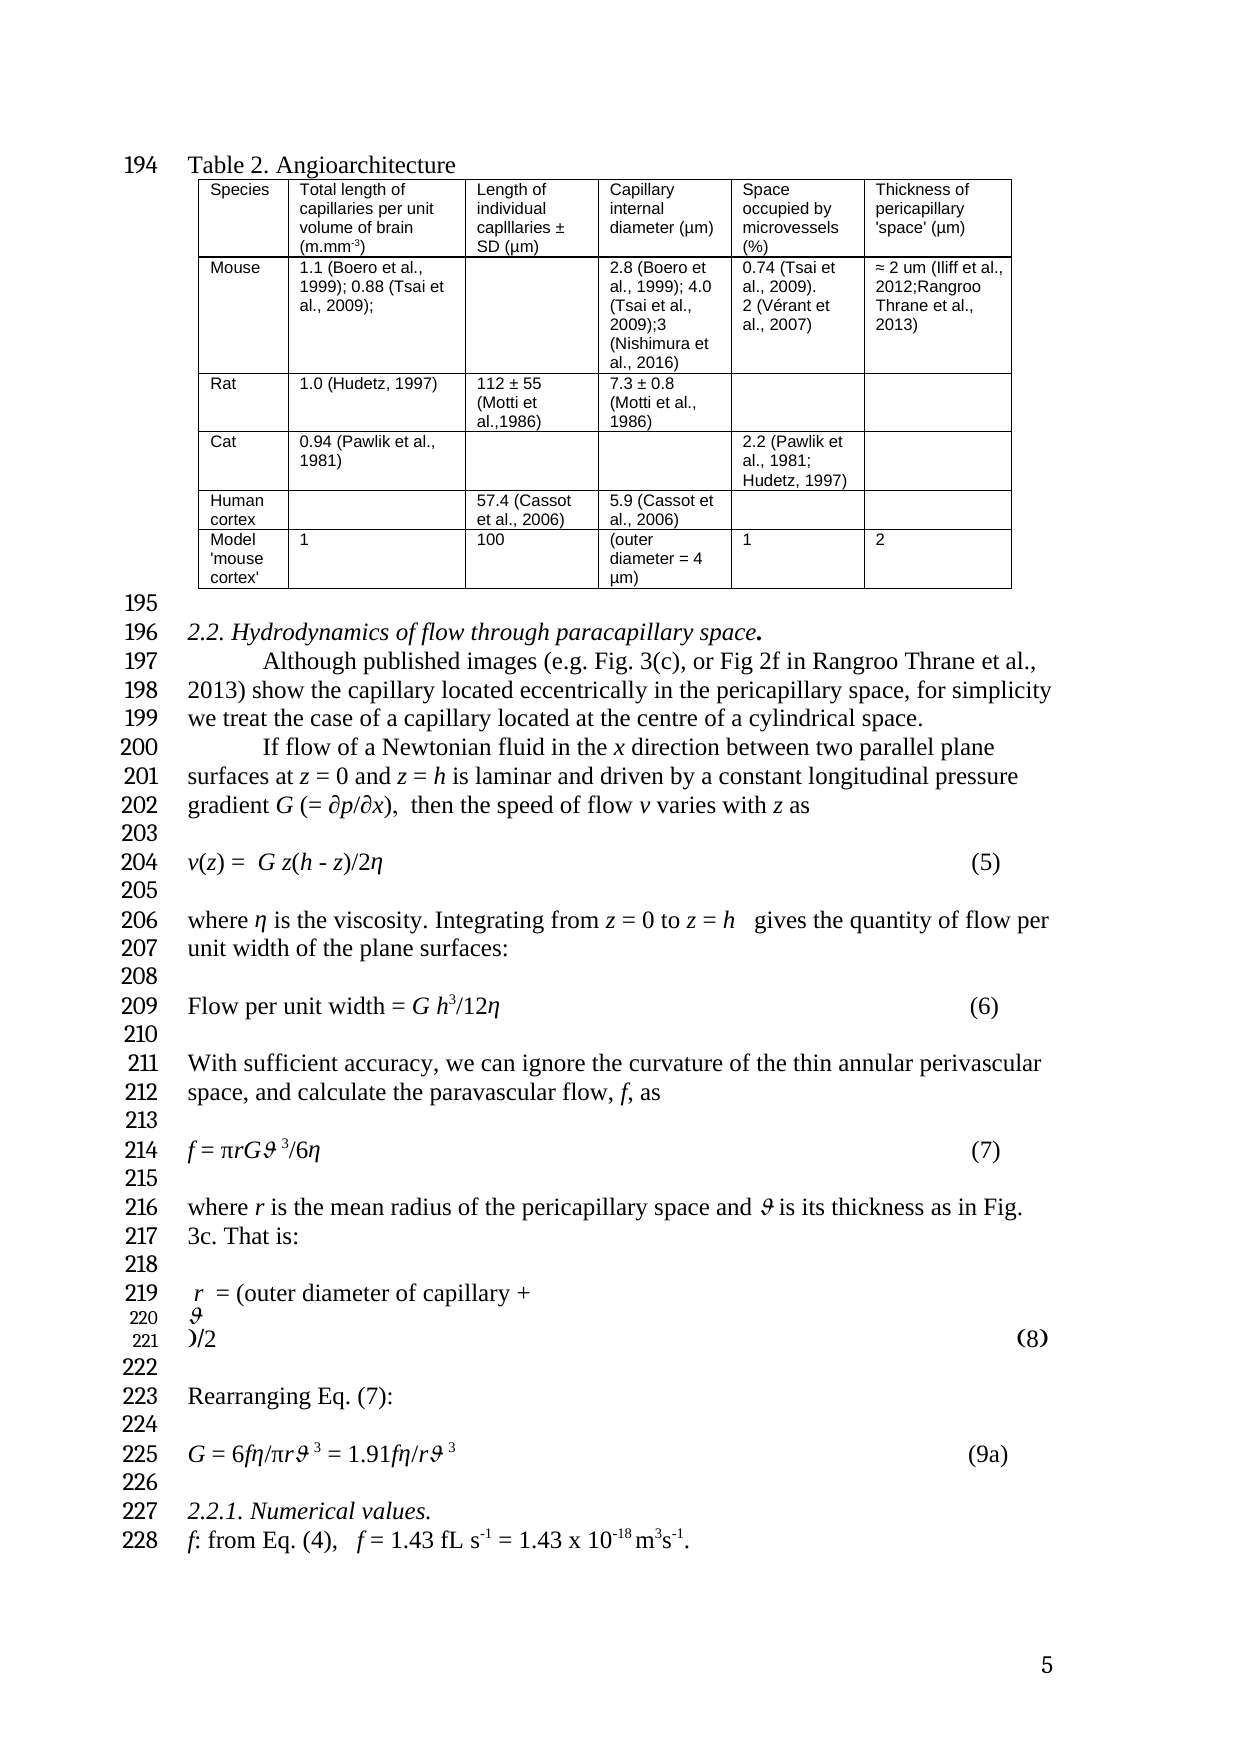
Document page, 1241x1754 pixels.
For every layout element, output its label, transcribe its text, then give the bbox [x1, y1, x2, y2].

table_header Space occupied by microvessels (%) [732, 180, 864, 256]
table_cell 57.4 (Cassot et al., 2006) [466, 491, 598, 529]
text With sufficient accuracy, we can ignore the curvature of the thin annular perivascular space, and calculate the paravascular flow, f, as [187, 1048, 1053, 1106]
text Rearranging Eq. (7): [187, 1381, 1053, 1410]
text where is the viscosity. Integrating from z = 0 to z = h gives the quantity of flow per unit width of the plane surfaces: [187, 905, 1053, 962]
table_cell [466, 432, 598, 489]
text If flow of a Newtonian fluid in the x direction between two parallel plane surfaces at z = 0 and z = h is laminar and driven by a constant longitudinal pressure gradient G (= ∂p/∂x) then the speed of flow v varies with z as [187, 732, 1053, 818]
text where r is the mean radius of the pericapillary space and  is its thickness as in Fig. 3c. That is: [187, 1192, 1053, 1250]
table_cell 1.1 (Boero et al., 1999); 0.88 (Tsai et al., 2009); [289, 258, 465, 372]
table_header Species [199, 180, 288, 256]
table_header Thickness of pericapillary 'space' (µm) [865, 180, 1011, 256]
table_cell Mouse [199, 258, 288, 372]
table_cell 1 [289, 530, 465, 587]
table_cell [732, 374, 864, 431]
table_cell Rat [199, 374, 288, 431]
table_cell [599, 432, 731, 489]
table_cell Human cortex [199, 491, 288, 529]
text 2.2.1. Numerical values. [187, 1496, 1053, 1525]
table_header Length of individual caplllaries ± SD (µm) [466, 180, 598, 256]
text Although published images (e.g. Fig. 3(c), or Fig 2f in Rangroo Thrane et al., 2013) show the capillary located eccentrically in the pericapillary space, for simplicity we treat the case of a capillary located at the centre of a cylindrical space. [187, 646, 1053, 732]
text v(z) = G z(h - z)/2 (5) [187, 847, 1053, 876]
table_cell Model 'mouse cortex' [199, 530, 288, 587]
table_cell 7.3 ± 0.8 (Motti et al., 1986) [599, 374, 731, 431]
table_cell [865, 432, 1011, 489]
table_cell (outer diameter = 4 µm) [599, 530, 731, 587]
text r = (outer diameter of capillary +  [187, 1278, 1053, 1353]
table_cell [732, 491, 864, 529]
table_cell [865, 491, 1011, 529]
table_cell 112 ± 55 (Motti et al.,1986) [466, 374, 598, 431]
table_cell 0.74 (Tsai et al., 2009). 2 (Vérant et al., 2007) [732, 258, 864, 372]
table_cell Cat [199, 432, 288, 489]
text Flow per unit width = G h3/12 (6) [187, 991, 1053, 1020]
text f: from Eq. (4), f = 1.43 fL s-1 = 1.43 x 10-18 m3s-1. [187, 1525, 1053, 1554]
table_cell 2.2 (Pawlik et al., 1981; Hudetz, 1997) [732, 432, 864, 489]
table_cell 2 [865, 530, 1011, 587]
table_header Capillary internal diameter (µm) [599, 180, 731, 256]
table_cell [289, 491, 465, 529]
table_cell 2.8 (Boero et al., 1999); 4.0 (Tsai et al., 2009);3 (Nishimura et al., 2016) [599, 258, 731, 372]
table_cell ≈ 2 um (Iliff et al., 2012;Rangroo Thrane et al., 2013) [865, 258, 1011, 372]
text G = 6f/πr 3 = 1.91f/r 3 (9a) [187, 1439, 1053, 1468]
table_cell 0.94 (Pawlik et al., 1981) [289, 432, 465, 489]
table_cell 1.0 (Hudetz, 1997) [289, 374, 465, 431]
table_header Total length of capillaries per unit volume of brain (m.mm-3) [289, 180, 465, 256]
table_cell [466, 258, 598, 372]
text 2.2. Hydrodynamics of flow through paracapillary space. [187, 617, 1053, 646]
table_cell 1 [732, 530, 864, 587]
table_cell [865, 374, 1011, 431]
text Table 2. Angioarchitecture [187, 150, 1053, 179]
table_cell 100 [466, 530, 598, 587]
table_cell 5.9 (Cassot et al., 2006) [599, 491, 731, 529]
text f = πrG 3/6 (7) [187, 1135, 1053, 1163]
